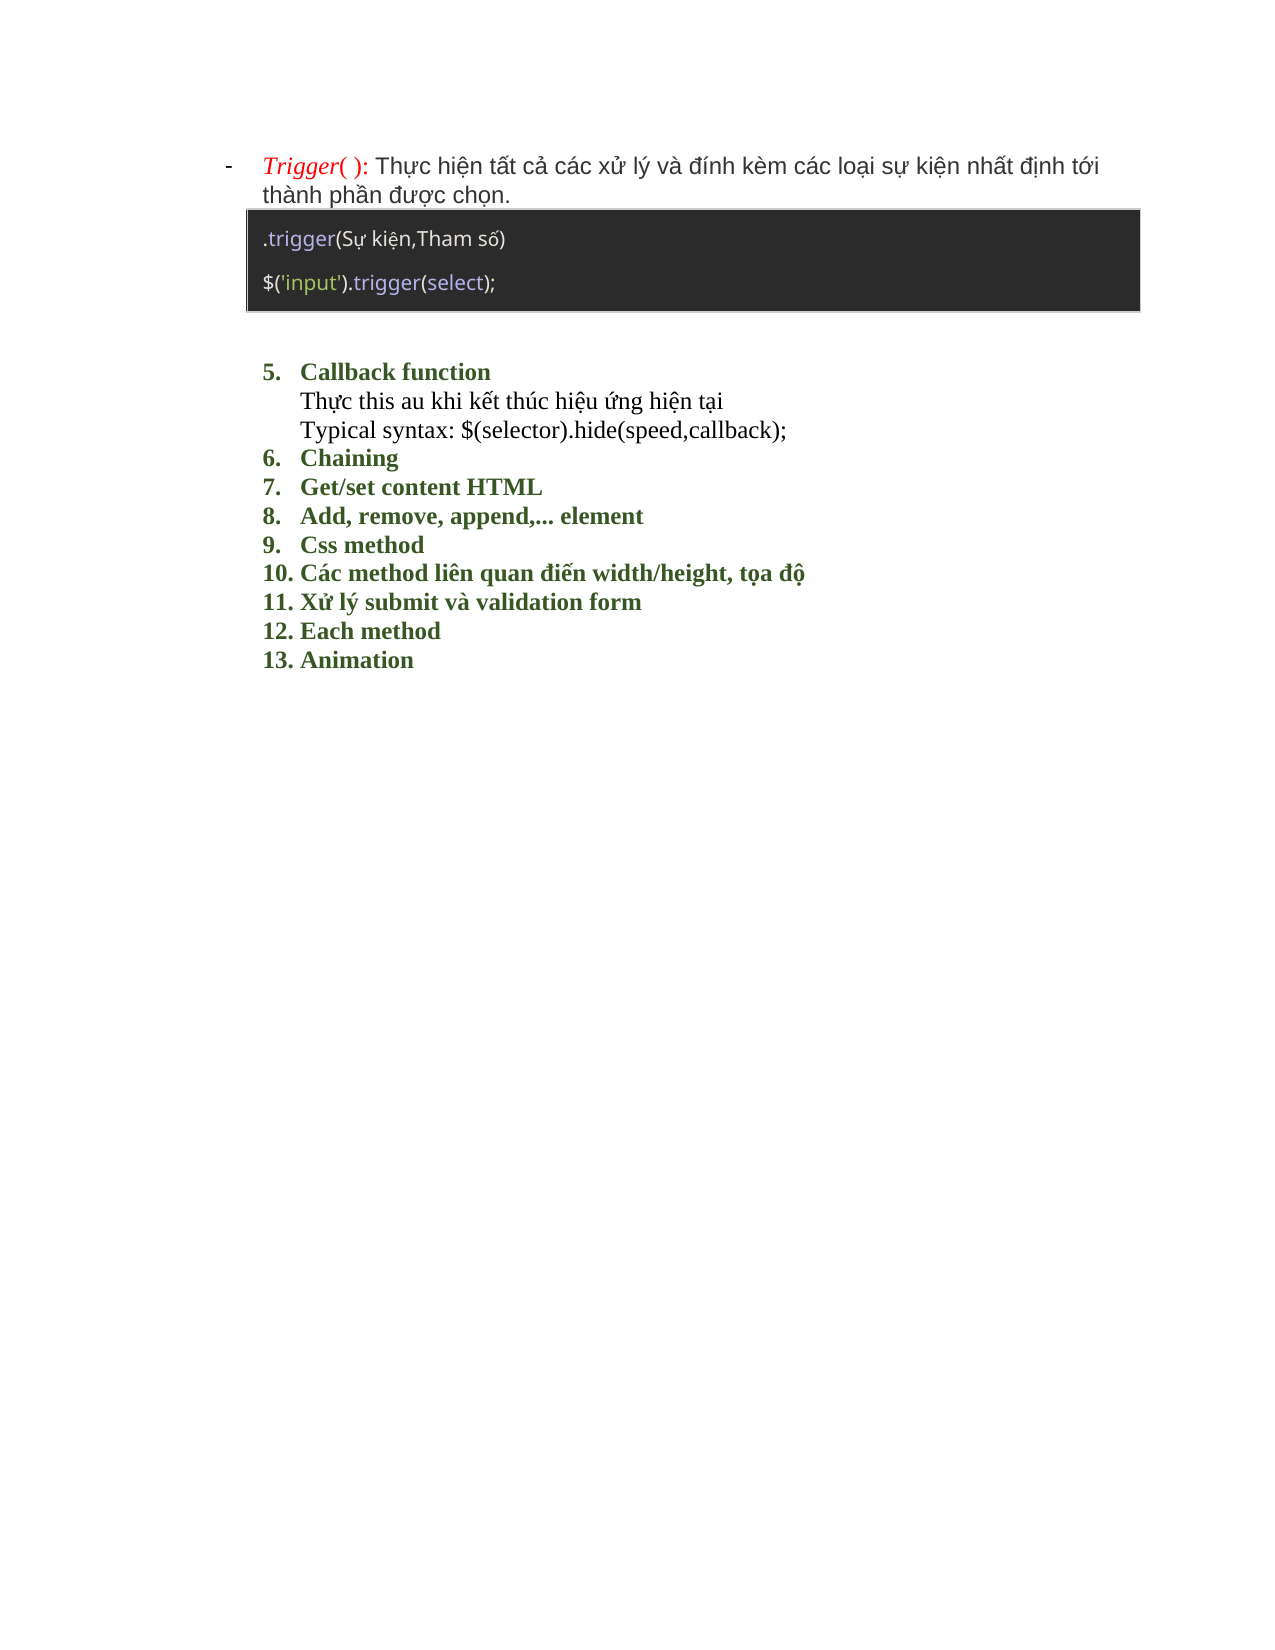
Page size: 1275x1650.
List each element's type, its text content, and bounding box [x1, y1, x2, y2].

list Thực this au khi kết thúc hiệu ứng hiện tại [300, 386, 1125, 415]
list Typical syntax: $(selector).hide(speed,callback); [300, 415, 1125, 443]
list Các method liên quan điến width/height, tọa độ [262, 558, 1125, 587]
list Trigger( ): Thực hiện tất cả các xử lý và đính kèm các loại sự kiện nhất định tới thành phần được chọn. [225, 150, 1125, 208]
list Animation [262, 645, 1125, 673]
list Callback function [262, 357, 1125, 386]
text $('input').trigger(select); [248, 252, 1140, 311]
list Chaining [262, 443, 1125, 472]
list Add, remove, append,... element [262, 501, 1125, 530]
list Get/set content HTML [262, 472, 1125, 501]
text .trigger(Sự kiện,Tham số) [248, 210, 1140, 252]
list Each method [262, 616, 1125, 645]
list Xử lý submit và validation form [262, 587, 1125, 616]
list Css method [262, 530, 1125, 558]
